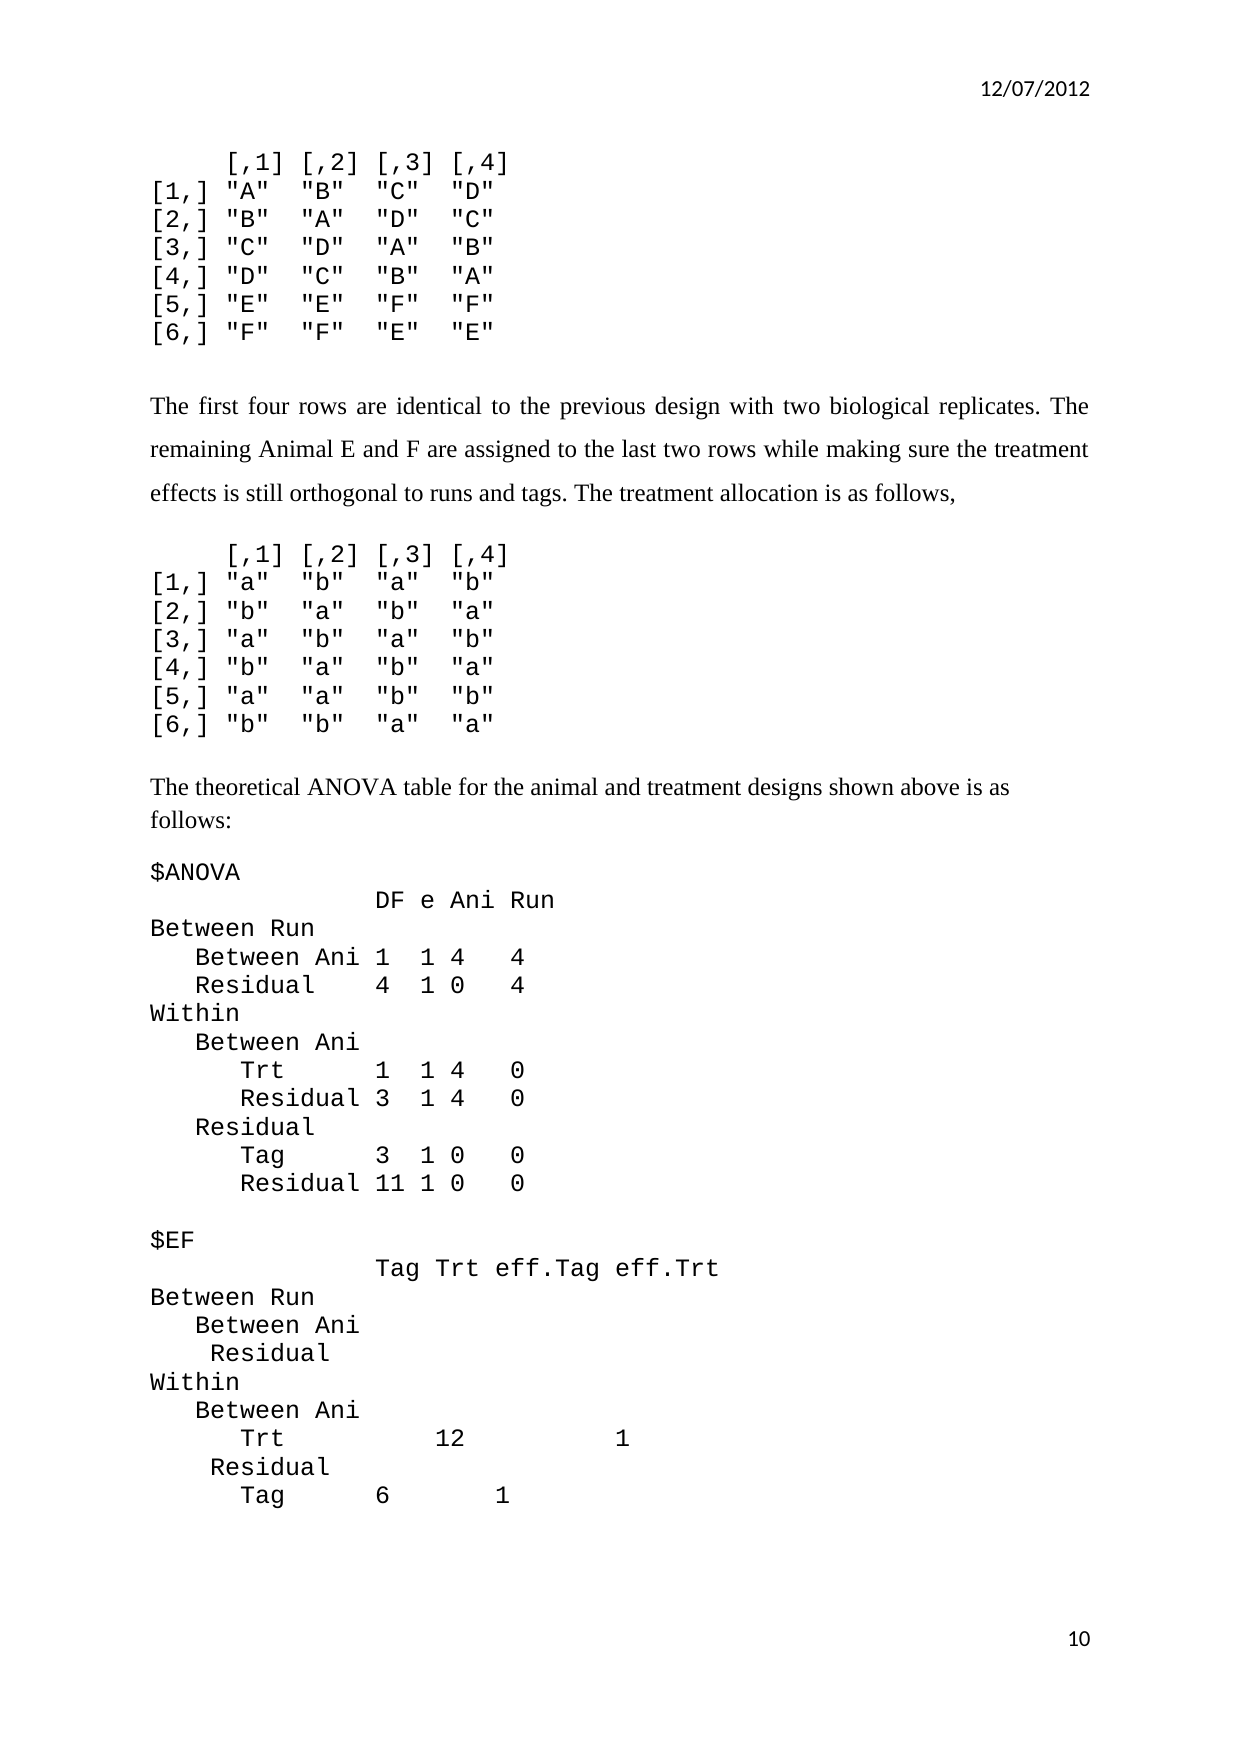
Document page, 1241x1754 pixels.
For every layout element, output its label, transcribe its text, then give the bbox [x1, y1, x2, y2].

text Trt 12 1 [150, 1426, 1090, 1454]
text Residual 3 1 4 0 [150, 1086, 1090, 1114]
text [6,] "b" "b" "a" "a" [150, 712, 1090, 740]
text [3,] "C" "D" "A" "B" [150, 235, 1090, 263]
text [1,] "a" "b" "a" "b" [150, 570, 1090, 598]
text [5,] "E" "E" "F" "F" [150, 292, 1090, 320]
text Within [150, 1369, 1090, 1397]
text [5,] "a" "a" "b" "b" [150, 683, 1090, 712]
text The theoretical ANOVA table for the animal and treatment designs shown above is as follows: [150, 740, 1090, 834]
text Tag 3 1 0 0 [150, 1142, 1090, 1171]
text [3,] "a" "b" "a" "b" [150, 627, 1090, 655]
text Residual [150, 1341, 1090, 1369]
text [,1] [,2] [,3] [,4] [150, 150, 1090, 178]
text [2,] "B" "A" "D" "C" [150, 207, 1090, 235]
text [4,] "D" "C" "B" "A" [150, 263, 1090, 292]
text [2,] "b" "a" "b" "a" [150, 598, 1090, 627]
text Residual [150, 1454, 1090, 1482]
text Between Ani [150, 1312, 1090, 1341]
text Between Ani [150, 1397, 1090, 1426]
text Residual 4 1 0 4 [150, 972, 1090, 1001]
text Tag 6 1 [150, 1482, 1090, 1511]
text Between Run [150, 1284, 1090, 1312]
text Within [150, 1001, 1090, 1029]
text DF e Ani Run [150, 887, 1090, 916]
text Trt 1 1 4 0 [150, 1057, 1090, 1086]
text [,1] [,2] [,3] [,4] [150, 542, 1090, 570]
text Residual 11 1 0 0 [150, 1171, 1090, 1199]
text [1,] "A" "B" "C" "D" [150, 178, 1090, 207]
text The first four rows are identical to the previous design with two biological replicates. The remaining Animal E and F are assigned to the last two rows while making sure the treatment effects is still orthogonal to runs and tags. The treatment allocation is as follows, [150, 348, 1090, 506]
text Tag Trt eff.Tag eff.Trt [150, 1256, 1090, 1284]
text Residual [150, 1114, 1090, 1142]
text Between Ani 1 1 4 4 [150, 944, 1090, 972]
text $ANOVA [150, 859, 1090, 887]
text [6,] "F" "F" "E" "E" [150, 320, 1090, 348]
text [4,] "b" "a" "b" "a" [150, 655, 1090, 683]
text Between Run [150, 916, 1090, 944]
text $EF [150, 1227, 1090, 1256]
text Between Ani [150, 1029, 1090, 1057]
